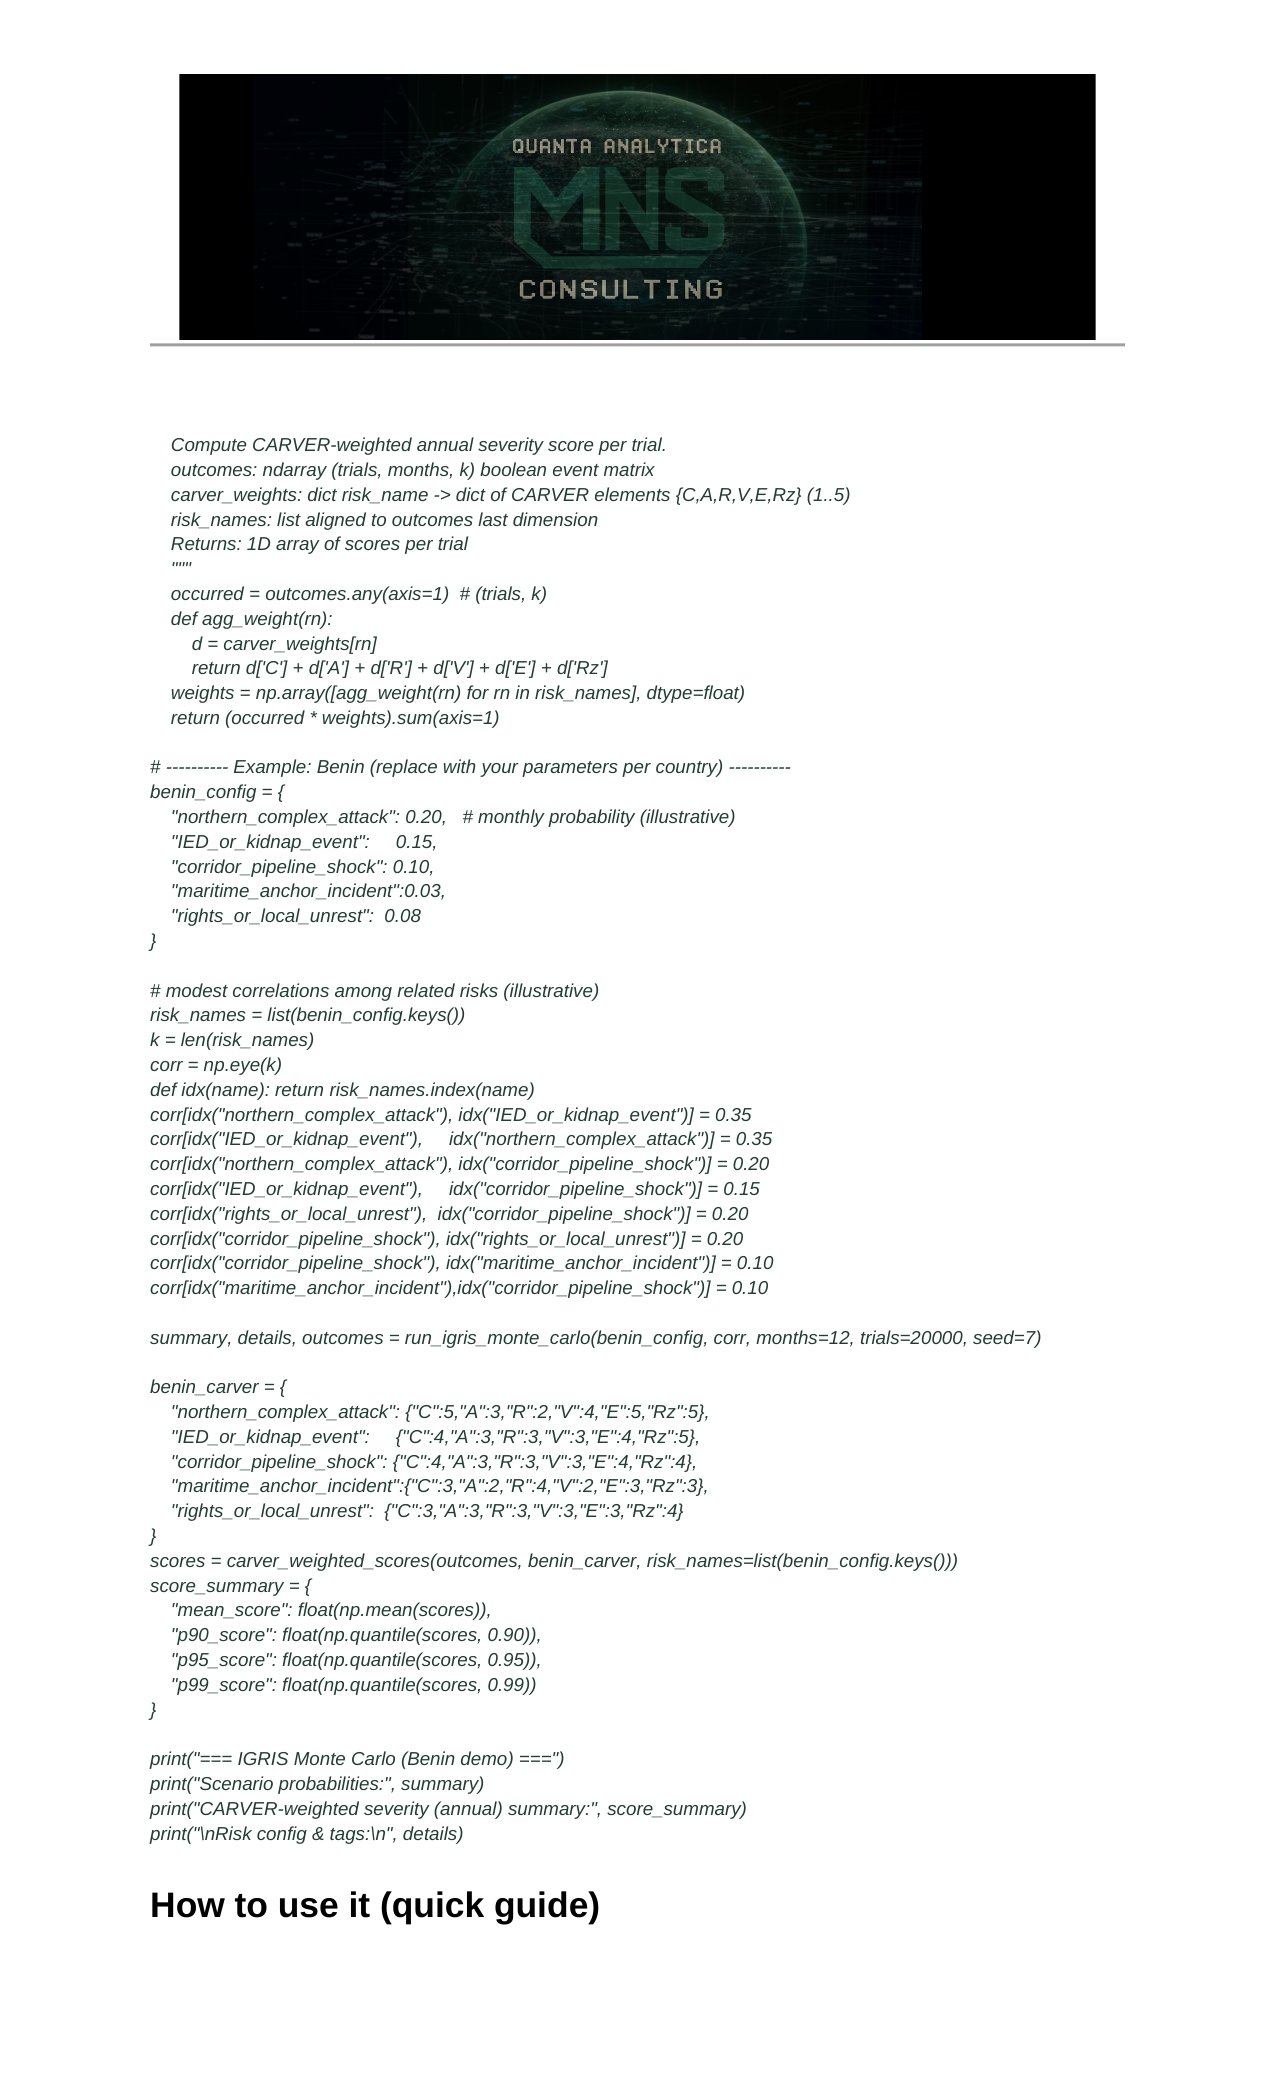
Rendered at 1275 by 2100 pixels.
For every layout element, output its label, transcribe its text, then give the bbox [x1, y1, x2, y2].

text "p99_score": float(np.quantile(scores, 0.99)) [150, 1673, 1125, 1695]
text def agg_weight(rn): [150, 607, 1125, 629]
text corr[idx("IED_or_kidnap_event"), idx("northern_complex_attack")] = 0.35 [150, 1128, 1125, 1150]
text corr[idx("northern_complex_attack"), idx("corridor_pipeline_shock")] = 0.20 [150, 1153, 1125, 1174]
text "corridor_pipeline_shock": 0.10, [150, 855, 1125, 877]
text print("CARVER-weighted severity (annual) summary:", score_summary) [150, 1797, 1125, 1819]
text benin_carver = { [150, 1376, 1125, 1398]
text k = len(risk_names) [150, 1029, 1125, 1051]
text Compute CARVER-weighted annual severity score per trial. [150, 434, 1125, 456]
text "corridor_pipeline_shock": {"C":4,"A":3,"R":3,"V":3,"E":4,"Rz":4}, [150, 1450, 1125, 1472]
text "maritime_anchor_incident":0.03, [150, 880, 1125, 902]
subtitle How to use it (quick guide) [150, 1884, 1125, 1925]
text outcomes: ndarray (trials, months, k) boolean event matrix [150, 459, 1125, 480]
text print("Scenario probabilities:", summary) [150, 1773, 1125, 1794]
text } [150, 1525, 1125, 1546]
text score_summary = { [150, 1574, 1125, 1596]
text occurred = outcomes.any(axis=1) # (trials, k) [150, 583, 1125, 604]
text def idx(name): return risk_names.index(name) [150, 1078, 1125, 1100]
text "rights_or_local_unrest": 0.08 [150, 905, 1125, 927]
text "mean_score": float(np.mean(scores)), [150, 1599, 1125, 1621]
text corr[idx("northern_complex_attack"), idx("IED_or_kidnap_event")] = 0.35 [150, 1103, 1125, 1125]
text corr[idx("corridor_pipeline_shock"), idx("maritime_anchor_incident")] = 0.10 [150, 1252, 1125, 1274]
text Returns: 1D array of scores per trial [150, 533, 1125, 555]
text weights = np.array([agg_weight(rn) for rn in risk_names], dtype=float) [150, 682, 1125, 703]
text "maritime_anchor_incident":{"C":3,"A":2,"R":4,"V":2,"E":3,"Rz":3}, [150, 1475, 1125, 1497]
text corr = np.eye(k) [150, 1054, 1125, 1075]
text carver_weights: dict risk_name -> dict of CARVER elements {C,A,R,V,E,Rz} (1..5) [150, 483, 1125, 505]
picture [179, 74, 1096, 340]
text corr[idx("rights_or_local_unrest"), idx("corridor_pipeline_shock")] = 0.20 [150, 1202, 1125, 1224]
text risk_names: list aligned to outcomes last dimension [150, 508, 1125, 530]
text risk_names = list(benin_config.keys()) [150, 1004, 1125, 1026]
text return (occurred * weights).sum(axis=1) [150, 707, 1125, 728]
text d = carver_weights[rn] [150, 632, 1125, 654]
text """ [150, 558, 1125, 579]
text } [150, 1698, 1125, 1720]
text "northern_complex_attack": {"C":5,"A":3,"R":2,"V":4,"E":5,"Rz":5}, [150, 1401, 1125, 1422]
text "IED_or_kidnap_event": 0.15, [150, 831, 1125, 852]
text "p90_score": float(np.quantile(scores, 0.90)), [150, 1624, 1125, 1646]
text print("\nRisk config & tags:\n", details) [150, 1822, 1125, 1844]
text corr[idx("corridor_pipeline_shock"), idx("rights_or_local_unrest")] = 0.20 [150, 1227, 1125, 1249]
text "rights_or_local_unrest": {"C":3,"A":3,"R":3,"V":3,"E":3,"Rz":4} [150, 1500, 1125, 1522]
text return d['C'] + d['A'] + d['R'] + d['V'] + d['E'] + d['Rz'] [150, 657, 1125, 679]
text scores = carver_weighted_scores(outcomes, benin_carver, risk_names=list(benin_config.keys())) [150, 1549, 1125, 1571]
text summary, details, outcomes = run_igris_monte_carlo(benin_config, corr, months=12, trials=20000, seed=7) [150, 1326, 1125, 1348]
text # ---------- Example: Benin (replace with your parameters per country) ---------- [150, 756, 1125, 778]
text benin_config = { [150, 781, 1125, 803]
text corr[idx("IED_or_kidnap_event"), idx("corridor_pipeline_shock")] = 0.15 [150, 1178, 1125, 1199]
text print("=== IGRIS Monte Carlo (Benin demo) ===") [150, 1748, 1125, 1769]
text "IED_or_kidnap_event": {"C":4,"A":3,"R":3,"V":3,"E":4,"Rz":5}, [150, 1426, 1125, 1447]
text } [150, 930, 1125, 951]
text "p95_score": float(np.quantile(scores, 0.95)), [150, 1649, 1125, 1670]
text "northern_complex_attack": 0.20, # monthly probability (illustrative) [150, 806, 1125, 827]
text corr[idx("maritime_anchor_incident"),idx("corridor_pipeline_shock")] = 0.10 [150, 1277, 1125, 1298]
text # modest correlations among related risks (illustrative) [150, 979, 1125, 1001]
